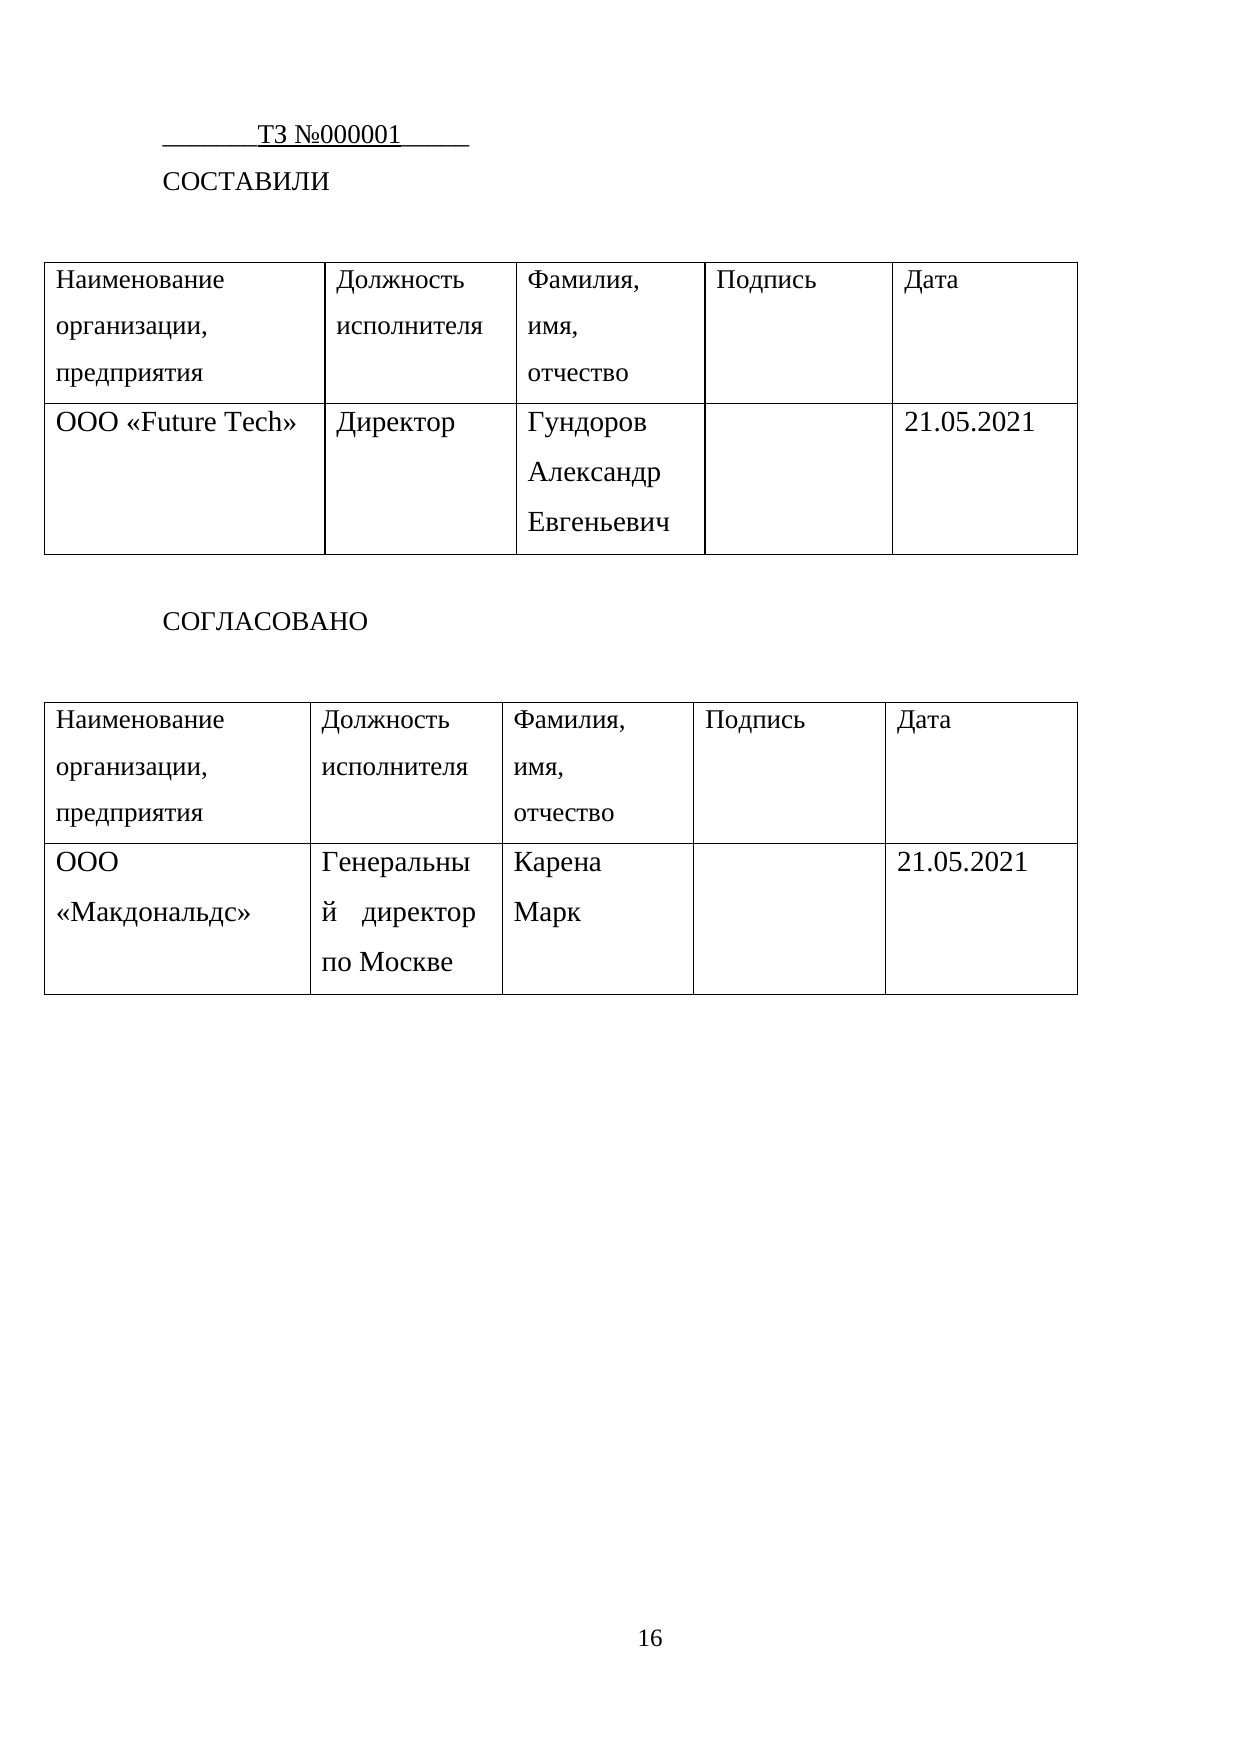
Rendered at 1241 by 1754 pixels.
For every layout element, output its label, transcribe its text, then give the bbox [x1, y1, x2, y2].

table_header Должность исполнителя [311, 703, 502, 843]
text _______ТЗ №000001_____ [74, 118, 1181, 149]
table_header Наименование организации, предприятия [45, 263, 324, 403]
table_header Должность исполнителя [326, 263, 516, 403]
table_cell ООО «Future Tech» [45, 404, 324, 553]
table_cell Гундоров Александр Евгеньевич [517, 404, 704, 553]
table_cell 21.05.2021 [886, 844, 1077, 994]
table_cell ООО «Макдональдс» [45, 844, 310, 994]
table_header Дата [893, 263, 1077, 403]
table_header Наименование организации, предприятия [45, 703, 310, 843]
table_cell Карена Марк [503, 844, 693, 994]
table_cell [694, 844, 885, 994]
text СОСТАВИЛИ [118, 165, 1166, 196]
text СОГЛАСОВАНО [118, 605, 1166, 636]
table_cell [706, 404, 892, 553]
table_header Подпись [706, 263, 892, 403]
table_cell Директор [326, 404, 516, 553]
table_header Фамилия, имя, отчество [503, 703, 693, 843]
table_header Фамилия, имя, отчество [517, 263, 704, 403]
table_header Дата [886, 703, 1077, 843]
table_cell 21.05.2021 [893, 404, 1077, 553]
table_header Подпись [694, 703, 885, 843]
table_cell Генеральный директор по Москве [311, 844, 502, 994]
